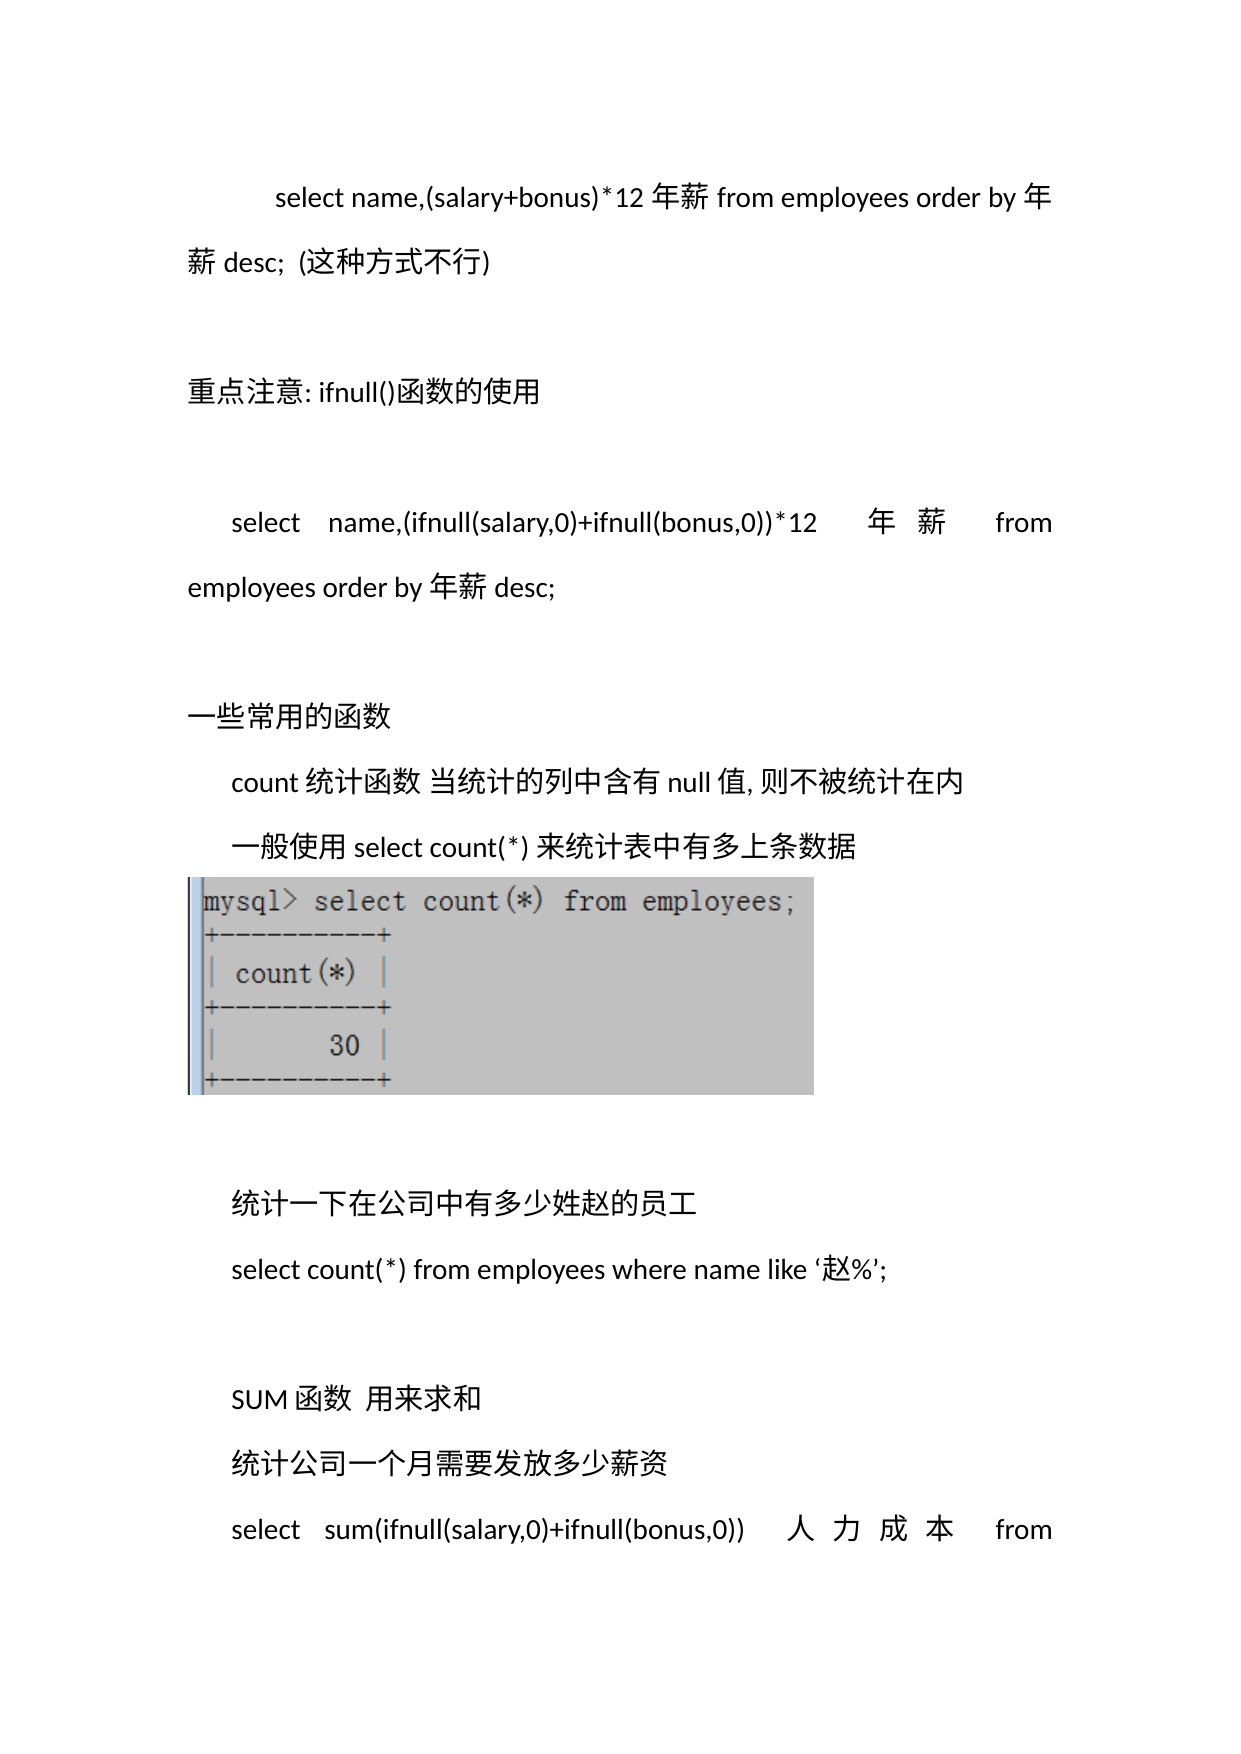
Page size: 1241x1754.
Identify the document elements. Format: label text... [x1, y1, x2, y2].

text 一般使用select count(*) 来统计表中有多上条数据 [187, 812, 1053, 877]
text SUM函数 用来求和 [187, 1364, 1053, 1429]
text 统计公司一个月需要发放多少薪资 [187, 1429, 1053, 1494]
text 一些常用的函数 [187, 682, 1053, 747]
text select name,(salary+bonus)*12 年薪 from employees order by 年薪 desc; (这种方式不行) [187, 162, 1053, 292]
text select name,(ifnull(salary,0)+ifnull(bonus,0))*12 年薪 from employees order by 年薪 desc; [187, 487, 1053, 617]
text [187, 1494, 1053, 1559]
picture [187, 877, 814, 1095]
text count统计函数 当统计的列中含有null值, 则不被统计在内 [187, 747, 1053, 812]
text 重点注意: ifnull()函数的使用 [187, 357, 1053, 422]
text 统计一下在公司中有多少姓赵的员工 [187, 1169, 1053, 1234]
text select count(*) from employees where name like ‘赵%’; [187, 1234, 1053, 1299]
